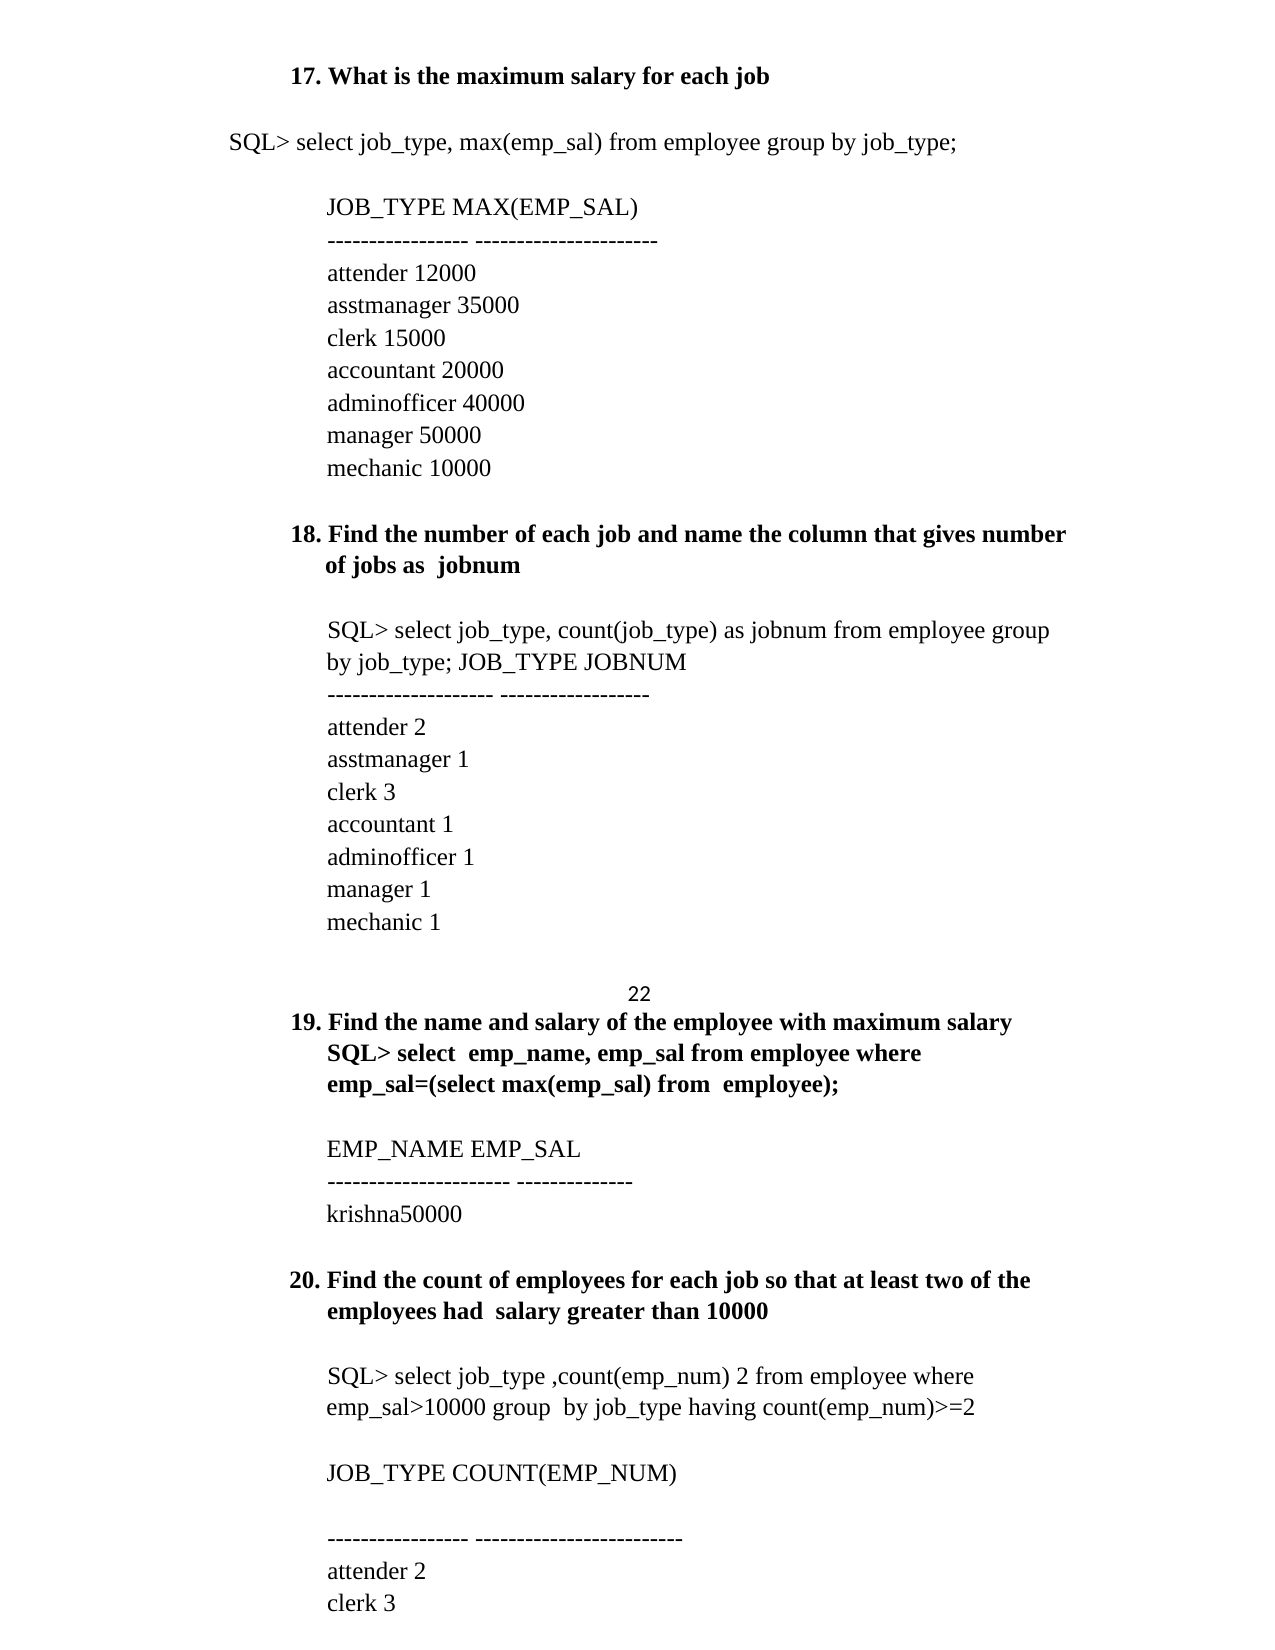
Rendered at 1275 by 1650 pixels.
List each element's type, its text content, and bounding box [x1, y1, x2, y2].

text SQL> select job_type, count(job_type) as jobnum from employee group by job_type; JOB_TYPE JOBNUM [326, 615, 1077, 675]
text attender 2 [327, 712, 1174, 741]
text asstmanager 1 [327, 744, 1174, 773]
text adminofficer 1 [327, 842, 1174, 871]
text attender 2 [327, 1556, 1174, 1585]
text asstmanager 35000 [327, 290, 1174, 319]
text 18. Find the number of each job and name the column that gives number of jobs as jobnum [290, 519, 1074, 579]
text 17. What is the maximum salary for each job [290, 61, 1174, 90]
text 20. Find the count of employees for each job so that at least two of the employees had salary greater than 10000 [289, 1265, 1096, 1325]
text 22 [103, 979, 651, 1007]
text mechanic 1 [327, 907, 1174, 936]
text 19. Find the name and salary of the employee with maximum salary SQL> select emp_name, emp_sal from employee where emp_sal=(select max(emp_sal) from employee); [290, 1007, 1072, 1097]
text accountant 20000 [327, 355, 1174, 384]
text ----------------- ---------------------- [327, 225, 1174, 253]
text JOB_TYPE MAX(EMP_SAL) [326, 192, 1174, 221]
text clerk 3 [327, 777, 1174, 806]
text EMP_NAME EMP_SAL [326, 1134, 1174, 1163]
text krishna50000 [326, 1199, 1174, 1228]
text manager 50000 [327, 420, 1174, 449]
text SQL> select job_type, max(emp_sal) from employee group by job_type; [103, 127, 957, 156]
text clerk 3 [327, 1588, 1174, 1617]
text JOB_TYPE COUNT(EMP_NUM) [326, 1458, 1174, 1486]
text accountant 1 [327, 809, 1174, 838]
text manager 1 [327, 874, 1174, 903]
text ---------------------- -------------- [327, 1166, 1174, 1195]
text ----------------- ------------------------- [327, 1523, 1174, 1552]
text -------------------- ------------------ [327, 679, 1174, 708]
text clerk 15000 [327, 323, 1174, 351]
text SQL> select job_type ,count(emp_num) 2 from employee where emp_sal>10000 group by job_type having count(emp_num)>=2 [326, 1361, 1107, 1421]
text mechanic 10000 [327, 453, 1174, 482]
text adminofficer 40000 [327, 388, 1174, 417]
text attender 12000 [327, 258, 1174, 286]
